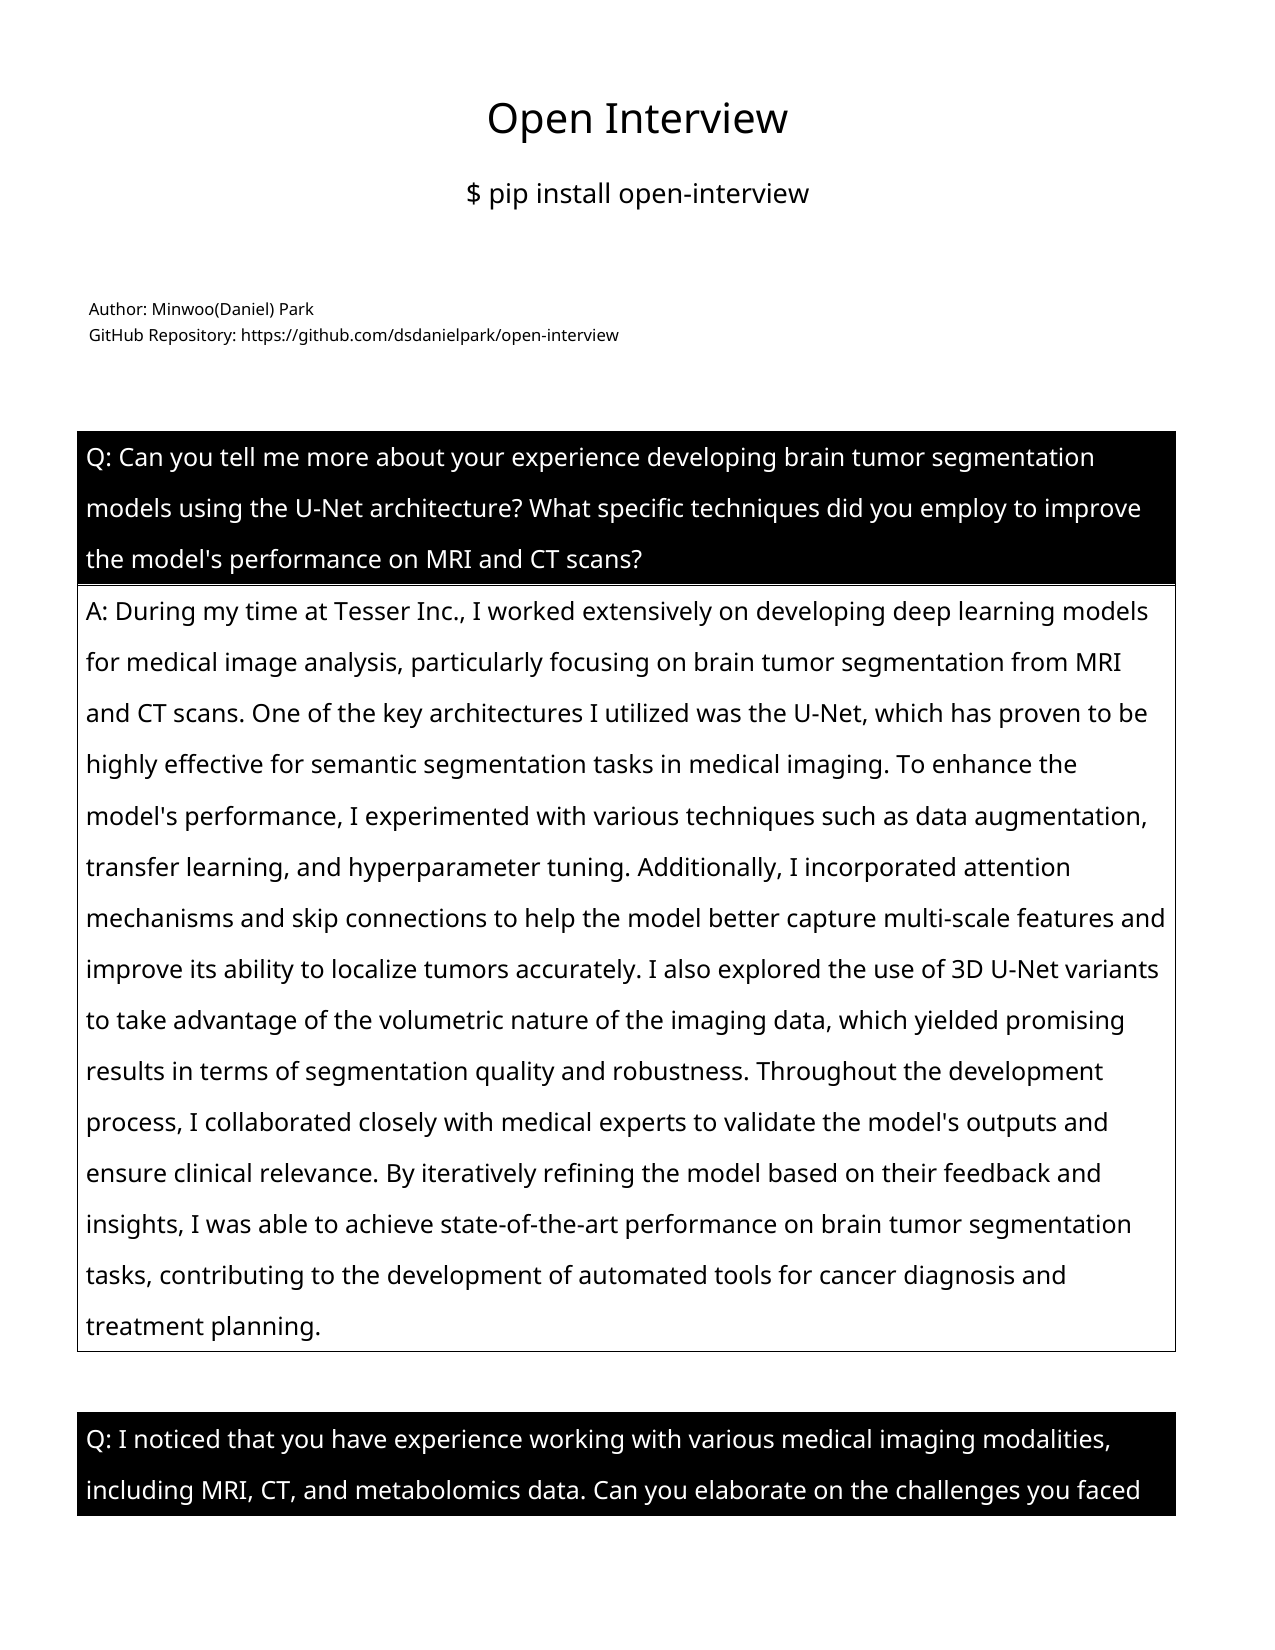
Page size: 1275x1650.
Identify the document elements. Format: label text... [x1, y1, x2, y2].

text Open Interview [88, 88, 1186, 145]
text $ pip install open-interview [88, 174, 1186, 211]
text Author: Minwoo(Daniel) Park GitHub Repository: https://github.com/dsdanielpark/open-interview [88, 298, 1186, 347]
table_header Q: Can you tell me more about your experience developing brain tumor segmentation models using the U-Net architecture? What specific techniques did you employ to improve the model's performance on MRI and CT scans? [78, 432, 1175, 584]
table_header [78, 1413, 1175, 1515]
table_cell A: During my time at Tesser Inc., I worked extensively on developing deep learning models for medical image analysis, particularly focusing on brain tumor segmentation from MRI and CT scans. One of the key architectures I utilized was the U-Net, which has proven to be highly effective for semantic segmentation tasks in medical imaging. To enhance the model's performance, I experimented with various techniques such as data augmentation, transfer learning, and hyperparameter tuning. Additionally, I incorporated attention mechanisms and skip connections to help the model better capture multi-scale features and improve its ability to localize tumors accurately. I also explored the use of 3D U-Net variants to take advantage of the volumetric nature of the imaging data, which yielded promising results in terms of segmentation quality and robustness. Throughout the development process, I collaborated closely with medical experts to validate the model's outputs and ensure clinical relevance. By iteratively refining the model based on their feedback and insights, I was able to achieve state-of-the-art performance on brain tumor segmentation tasks, contributing to the development of automated tools for cancer diagnosis and treatment planning. [78, 586, 1175, 1351]
